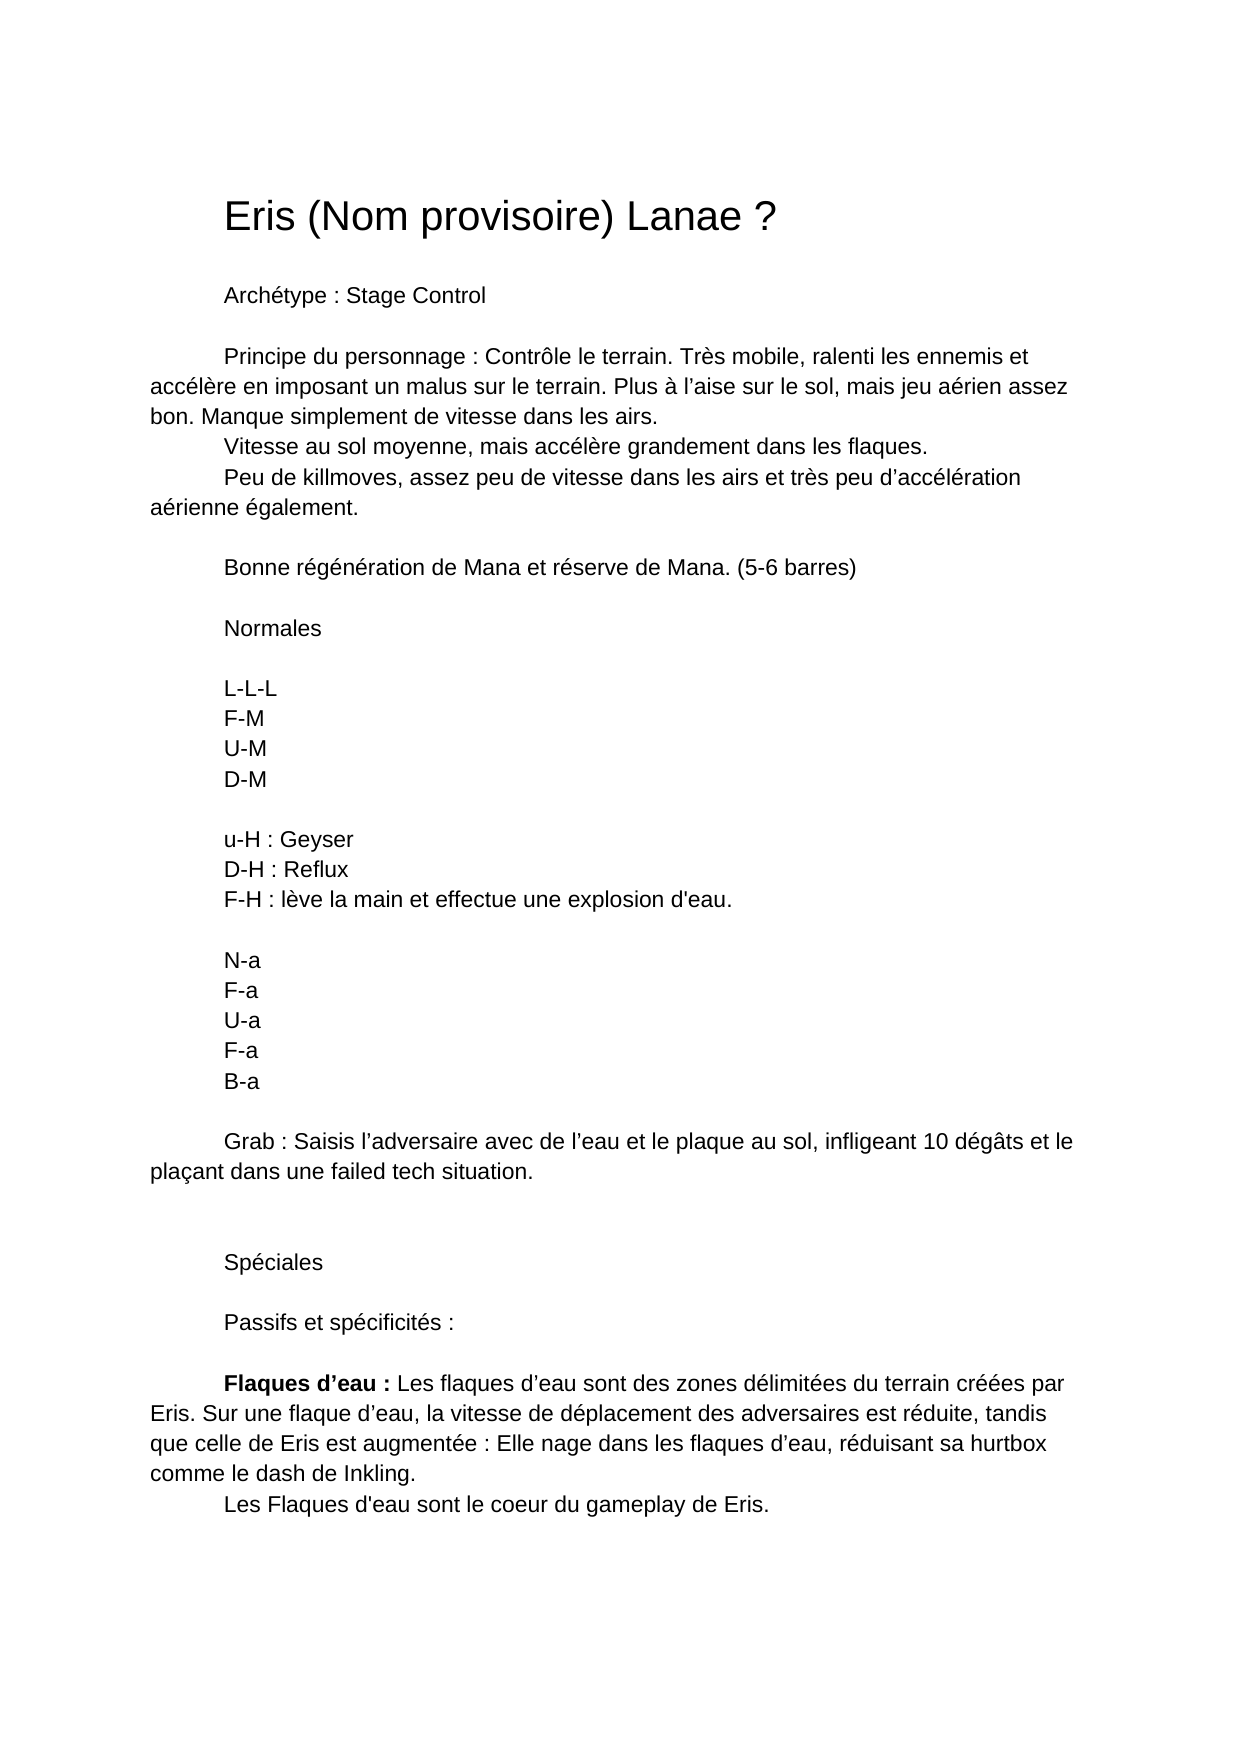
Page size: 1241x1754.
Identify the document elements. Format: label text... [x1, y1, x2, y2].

text Vitesse au sol moyenne, mais accélère grandement dans les flaques. [150, 433, 1090, 460]
text F-a [150, 1037, 1090, 1064]
text D-H : Reflux [150, 856, 1090, 883]
subtitle Eris (Nom provisoire) Lanae ? [150, 192, 1090, 239]
text U-a [150, 1007, 1090, 1034]
text Bonne régénération de Mana et réserve de Mana. (5-6 barres) [150, 554, 1090, 581]
text Les Flaques d'eau sont le coeur du gameplay de Eris. [150, 1491, 1090, 1517]
text Normales [150, 614, 1090, 641]
text Grab : Saisis l’adversaire avec de l’eau et le plaque au sol, infligeant 10 dégâts et le plaçant dans une failed tech situation. [150, 1128, 1090, 1185]
text D-M [150, 766, 1090, 792]
text F-a [150, 977, 1090, 1003]
text F-M [150, 705, 1090, 732]
text u-H : Geyser [150, 826, 1090, 852]
text N-a [150, 947, 1090, 973]
text Flaques d’eau : Les flaques d’eau sont des zones délimitées du terrain créées par Eris. Sur une flaque d’eau, la vitesse de déplacement des adversaires est réduite, tandis que celle de Eris est augmentée : Elle nage dans les flaques d’eau, réduisant sa hurtbox comme le dash de Inkling. [150, 1370, 1090, 1487]
text L-L-L [150, 675, 1090, 701]
text U-M [150, 735, 1090, 762]
text B-a [150, 1068, 1090, 1094]
text Principe du personnage : Contrôle le terrain. Très mobile, ralenti les ennemis et accélère en imposant un malus sur le terrain. Plus à l’aise sur le sol, mais jeu aérien assez bon. Manque simplement de vitesse dans les airs. [150, 343, 1090, 429]
text Peu de killmoves, assez peu de vitesse dans les airs et très peu d’accélération aérienne également. [150, 463, 1090, 520]
text Passifs et spécificités : [150, 1309, 1090, 1336]
text Spéciales [150, 1249, 1090, 1275]
text Archétype : Stage Control [150, 282, 1090, 309]
text F-H : lève la main et effectue une explosion d'eau. [150, 886, 1090, 913]
